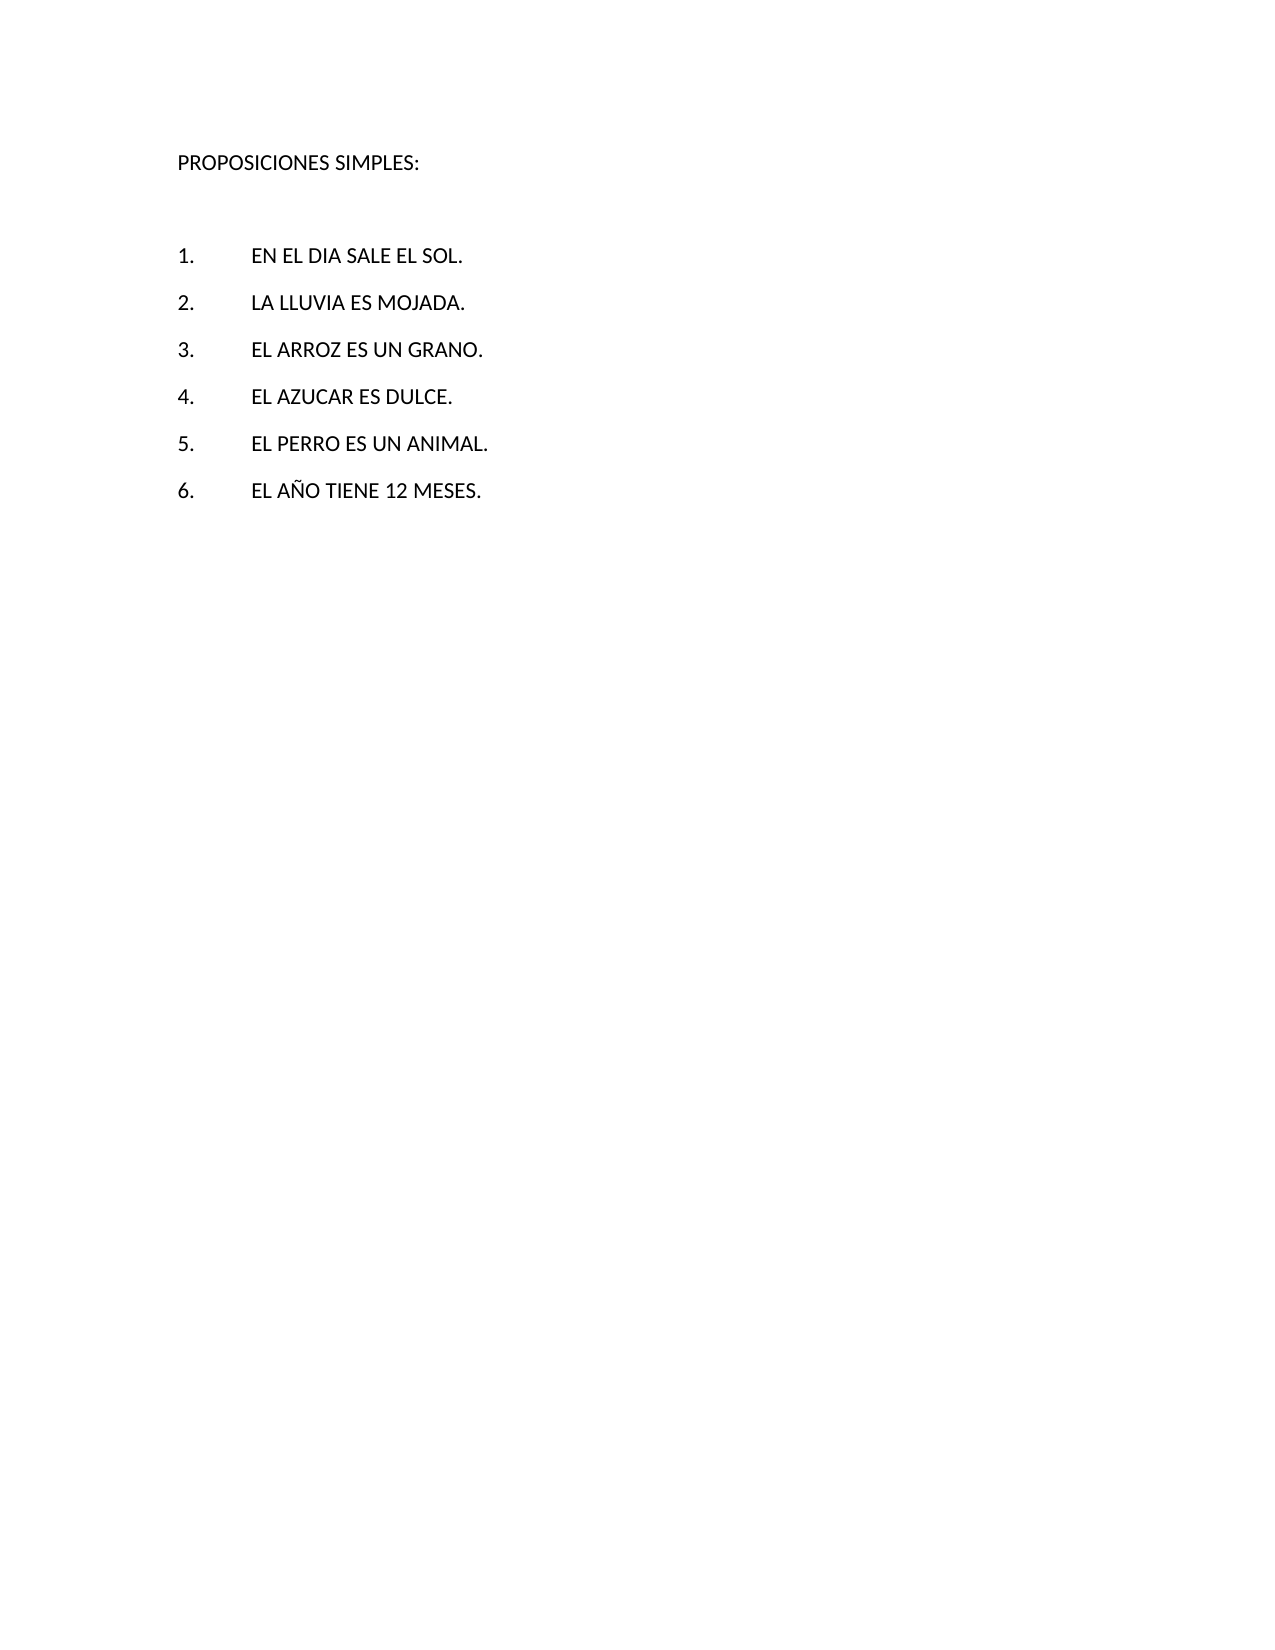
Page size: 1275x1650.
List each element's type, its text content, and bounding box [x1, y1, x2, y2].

text 1. EN EL DIA SALE EL SOL. [177, 241, 1098, 269]
text PROPOSICIONES SIMPLES: [177, 148, 1098, 176]
text 4. EL AZUCAR ES DULCE. [177, 382, 1098, 410]
text 3. EL ARROZ ES UN GRANO. [177, 335, 1098, 363]
text 5. EL PERRO ES UN ANIMAL. [177, 429, 1098, 457]
text 2. LA LLUVIA ES MOJADA. [177, 288, 1098, 316]
text 6. EL AÑO TIENE 12 MESES. [177, 476, 1098, 504]
